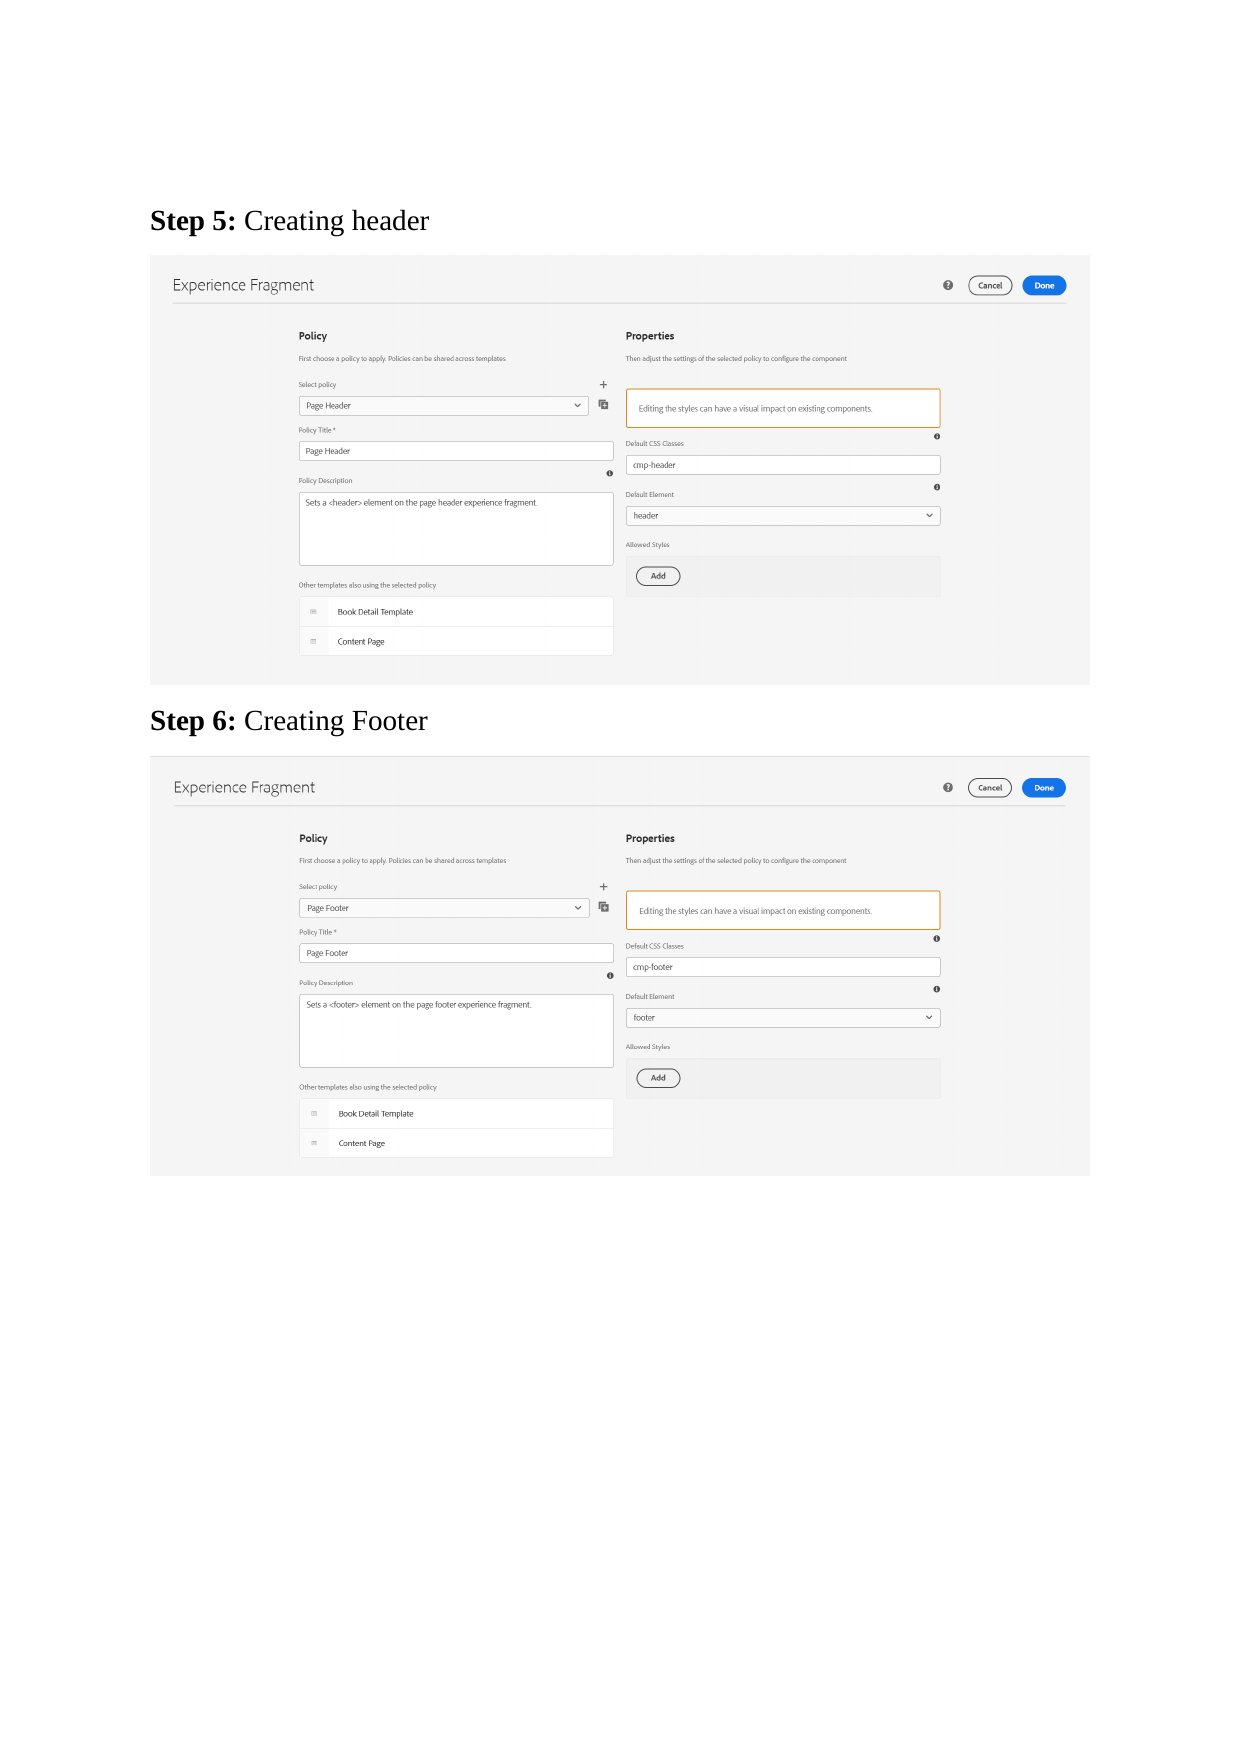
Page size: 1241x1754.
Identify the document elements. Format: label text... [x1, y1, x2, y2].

picture [150, 756, 1091, 1176]
text Step 6: Creating Footer [150, 703, 1090, 737]
text Step 5: Creating header [150, 203, 1090, 236]
picture [150, 255, 1091, 685]
